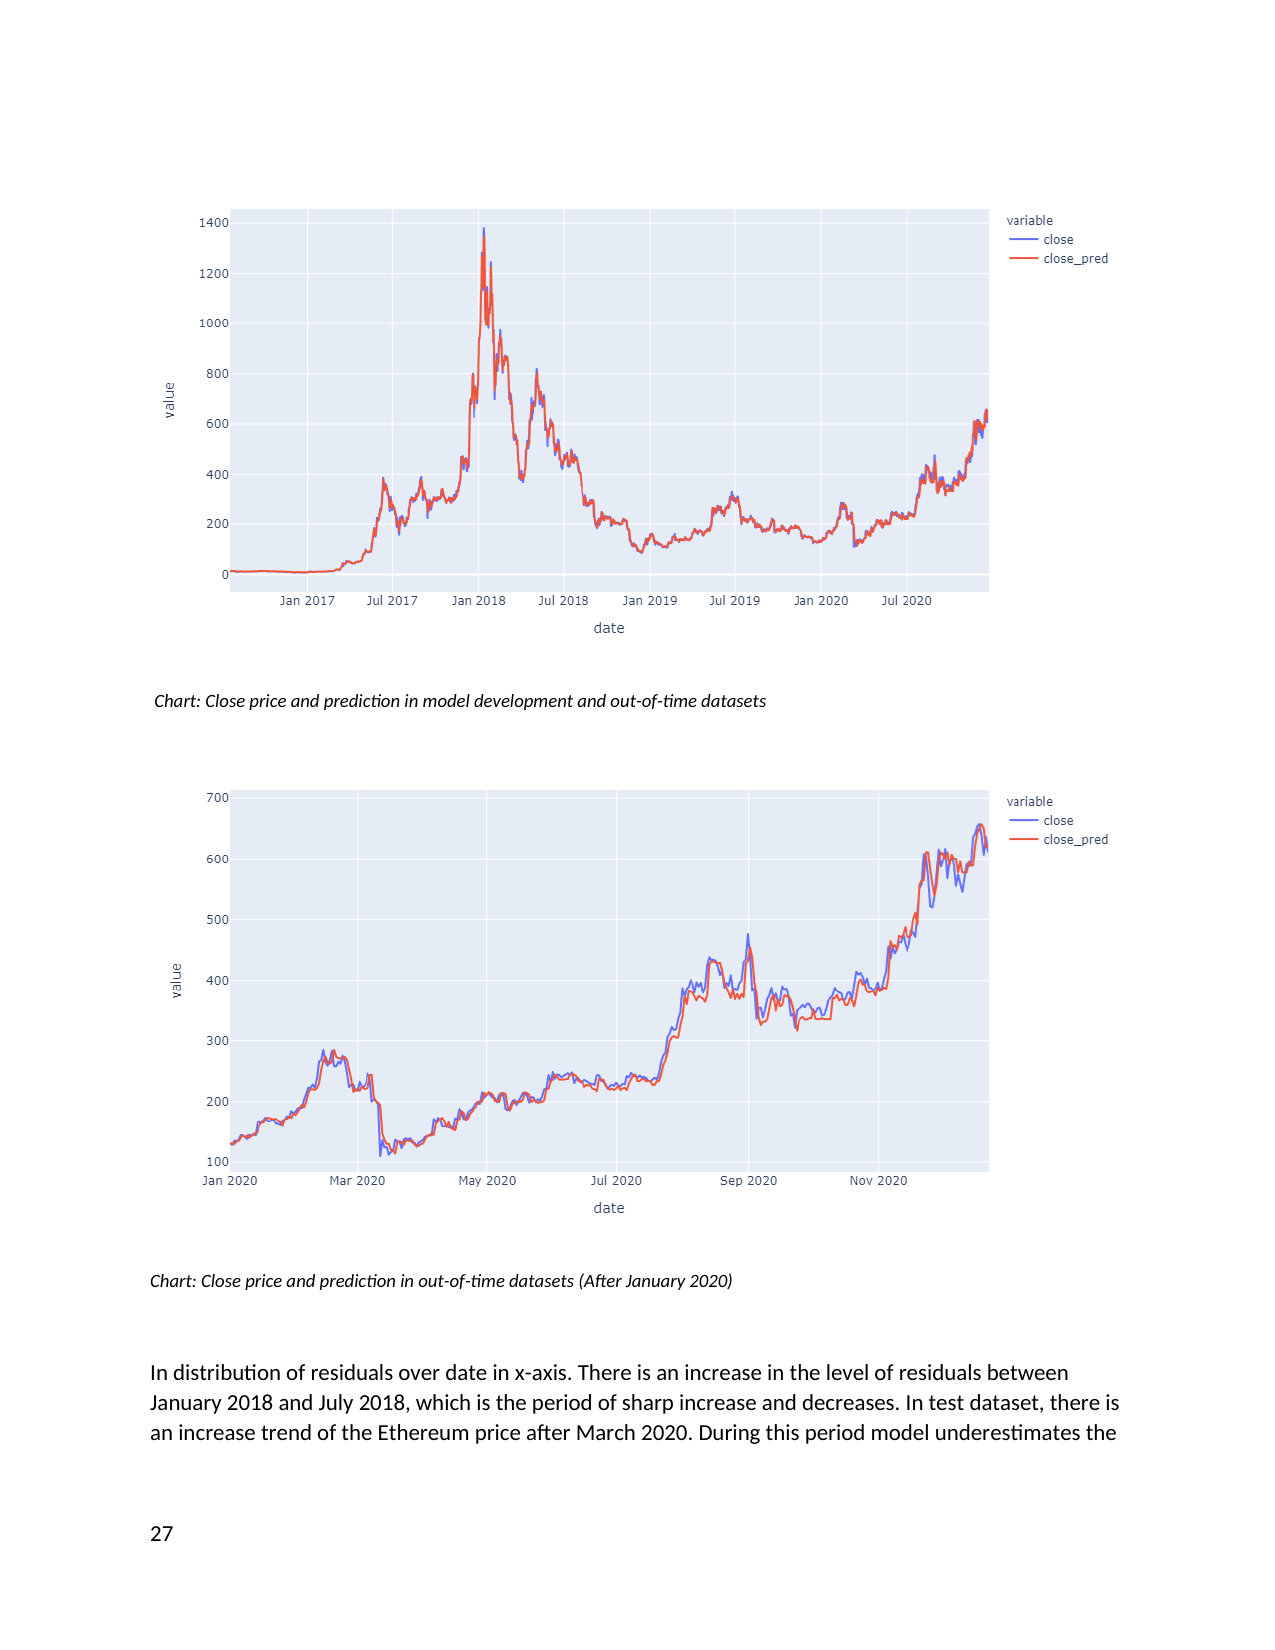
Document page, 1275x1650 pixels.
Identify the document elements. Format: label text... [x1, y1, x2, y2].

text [150, 1358, 1125, 1446]
picture [150, 730, 1124, 1251]
picture [150, 150, 1124, 671]
text Chart: Close price and prediction in out-of-time datasets (After January 2020) [150, 1270, 1125, 1293]
text Chart: Close price and prediction in model development and out-of-time datasets [150, 689, 1125, 712]
